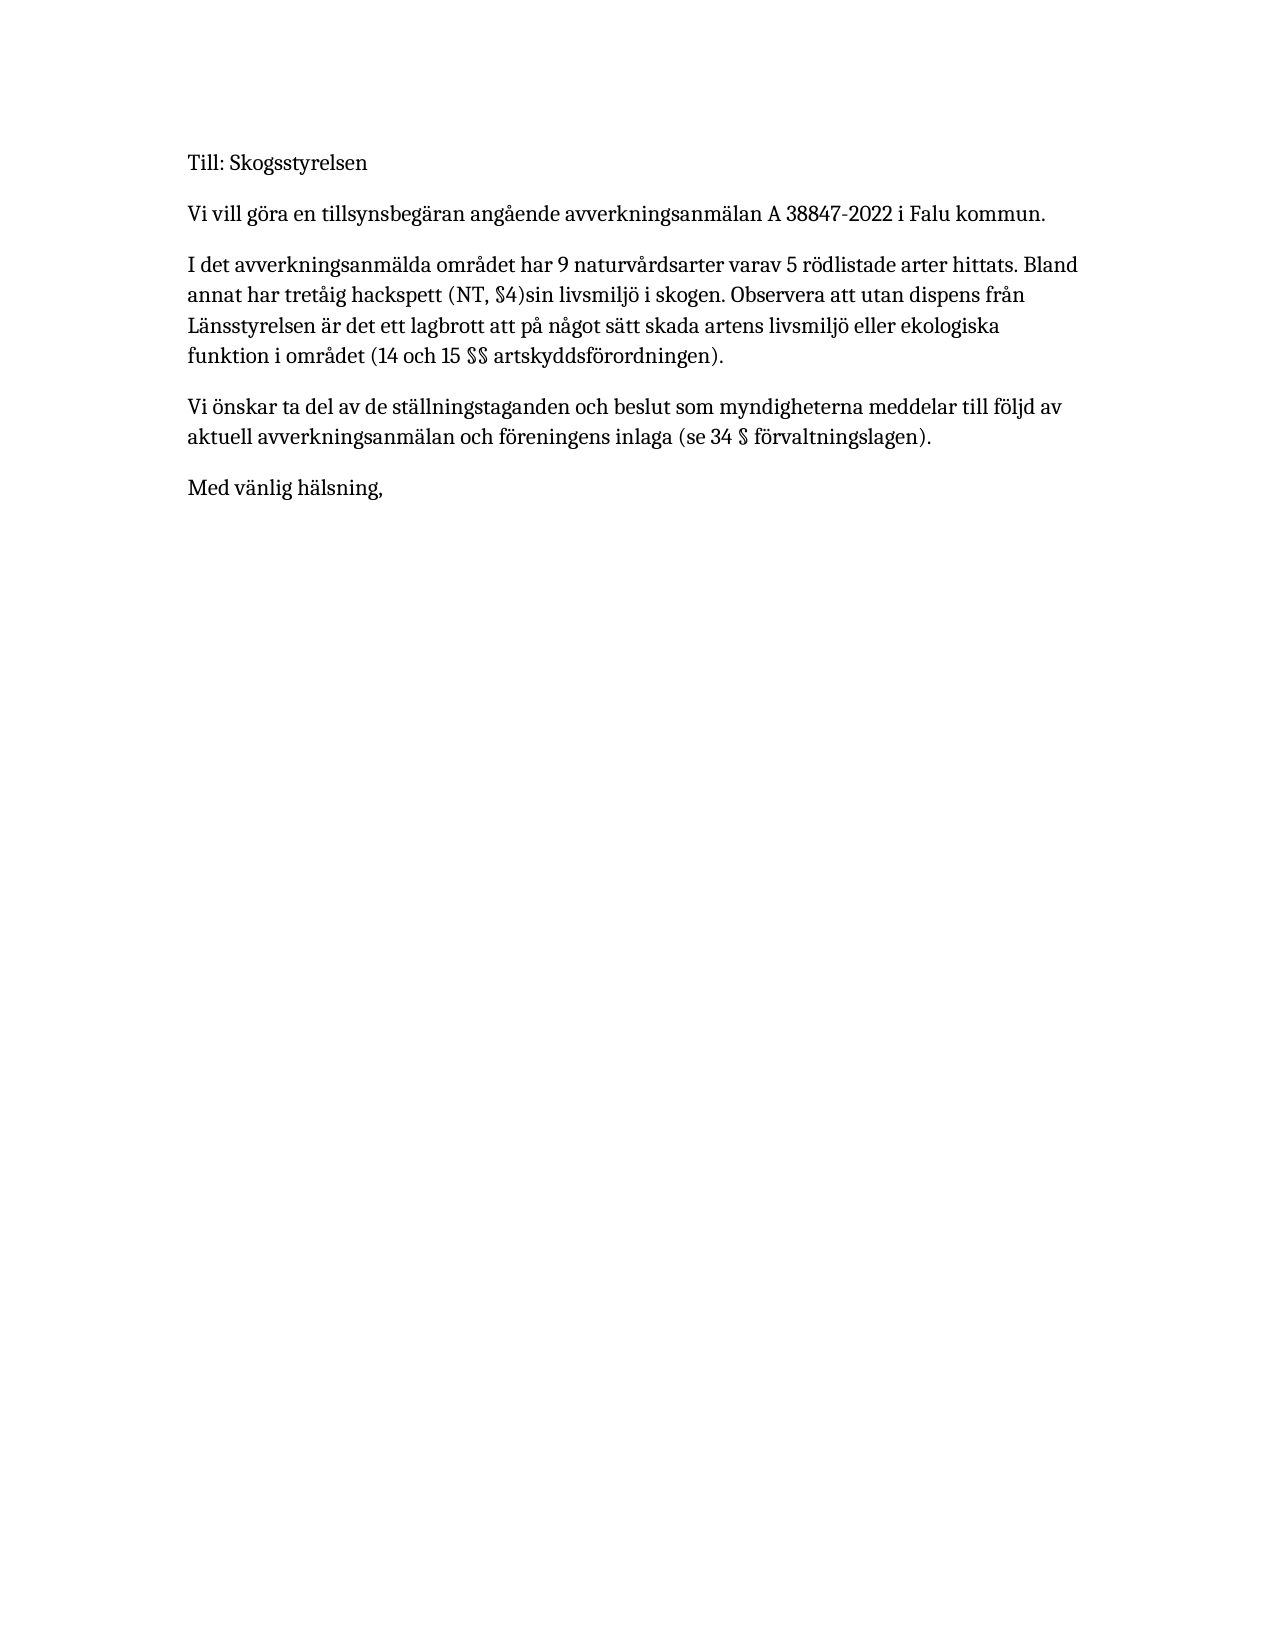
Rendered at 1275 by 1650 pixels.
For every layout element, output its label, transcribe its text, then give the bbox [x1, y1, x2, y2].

text Vi önskar ta del av de ställningstaganden och beslut som myndigheterna meddelar till följd av aktuell avverkningsanmälan och föreningens inlaga (se 34 § förvaltningslagen). [187, 394, 1087, 450]
text Vi vill göra en tillsynsbegäran angående avverkningsanmälan A 38847-2022 i Falu kommun. [187, 201, 1087, 227]
text Med vänlig hälsning, [187, 475, 1087, 532]
text I det avverkningsanmälda området har 9 naturvårdsarter varav 5 rödlistade arter hittats. Bland annat har tretåig hackspett (NT, §4)sin livsmiljö i skogen. Observera att utan dispens från Länsstyrelsen är det ett lagbrott att på något sätt skada artens livsmiljö eller ekologiska funktion i området (14 och 15 §§ artskyddsförordningen). [187, 252, 1087, 369]
text Till: Skogsstyrelsen [187, 150, 1087, 176]
